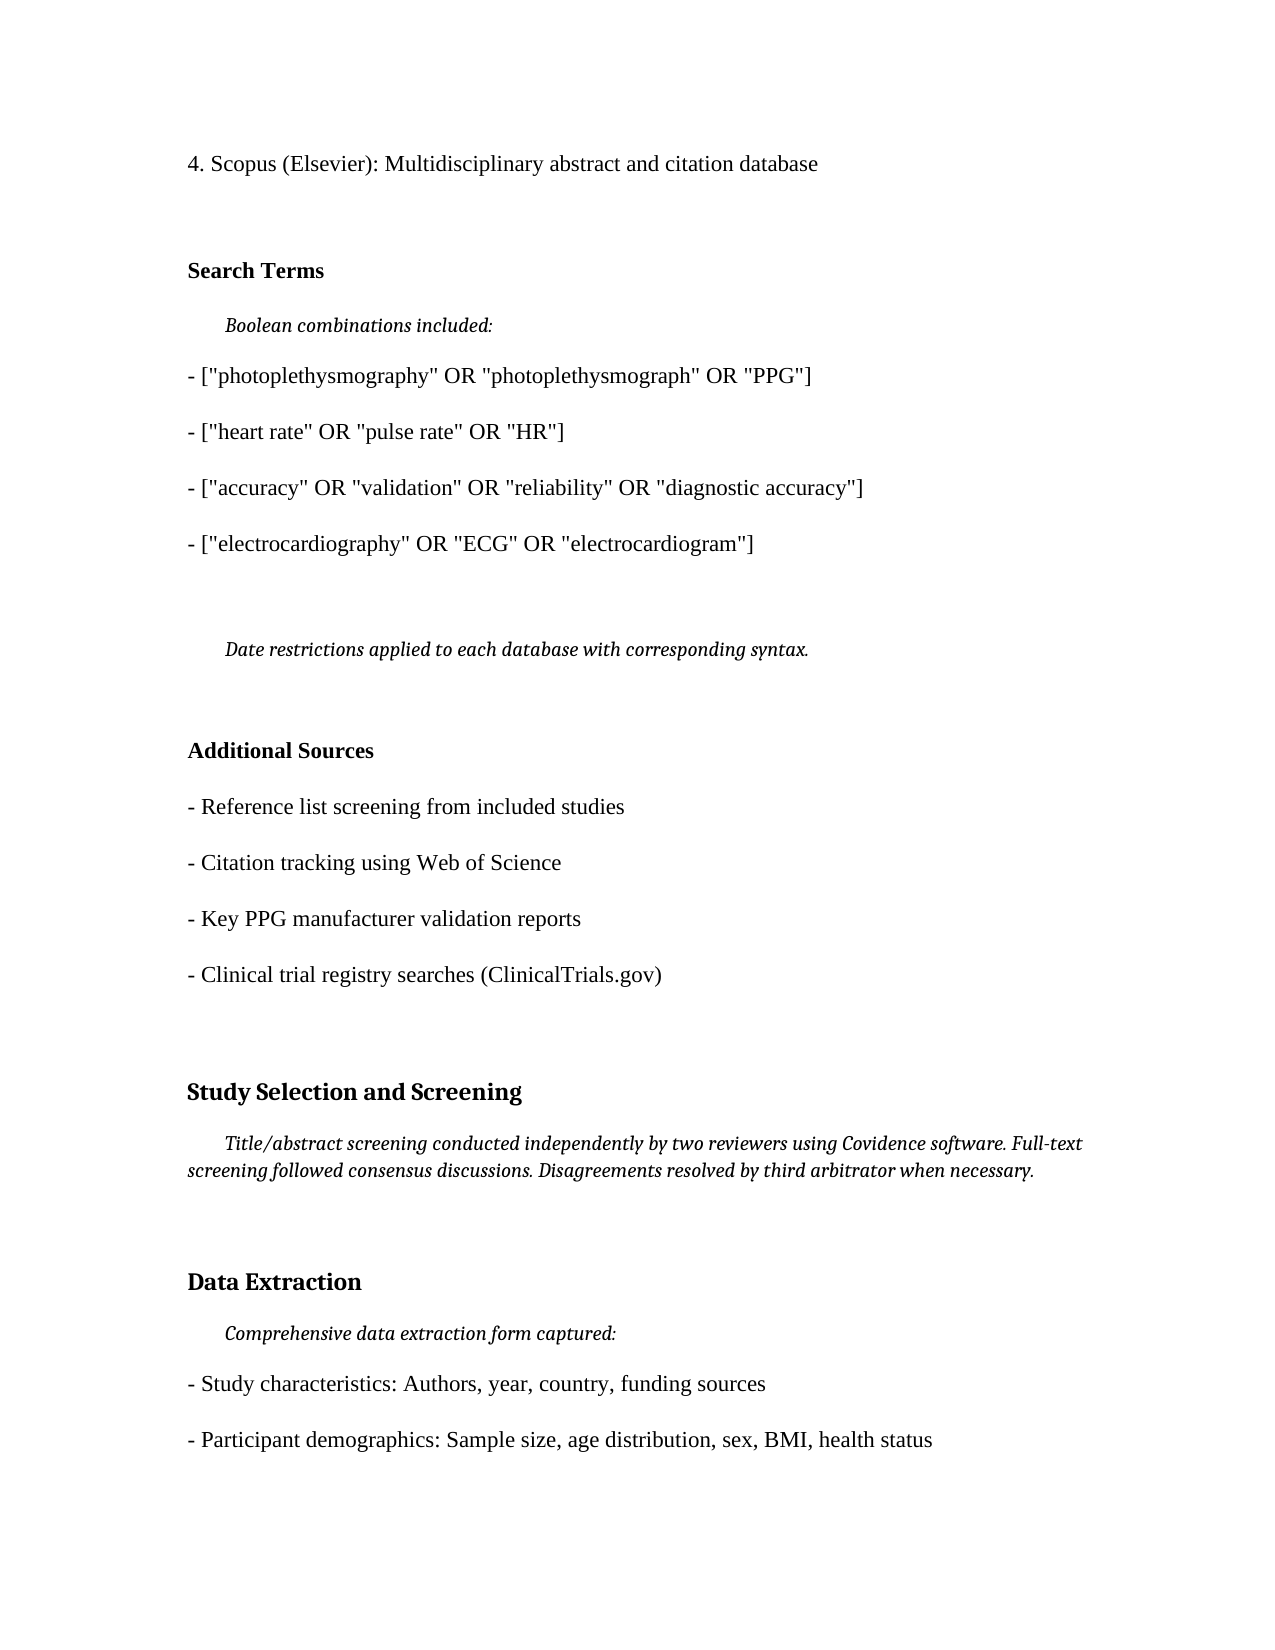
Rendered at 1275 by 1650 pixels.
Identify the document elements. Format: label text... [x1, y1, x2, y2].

text Data Extraction [187, 1267, 1087, 1296]
text - ["electrocardiography" OR "ECG" OR "electrocardiogram"] [187, 530, 1087, 556]
text - Key PPG manufacturer validation reports [187, 905, 1087, 931]
text Study Selection and Screening [187, 1078, 1087, 1106]
text - Participant demographics: Sample size, age distribution, sex, BMI, health status [187, 1426, 1087, 1452]
text Search Terms [187, 257, 1087, 283]
text - ["heart rate" OR "pulse rate" OR "HR"] [187, 418, 1087, 444]
text - Citation tracking using Web of Science [187, 849, 1087, 875]
text - Clinical trial registry searches (ClinicalTrials.gov) [187, 961, 1087, 988]
text - Study characteristics: Authors, year, country, funding sources [187, 1370, 1087, 1396]
text - ["photoplethysmography" OR "photoplethysmograph" OR "PPG"] [187, 362, 1087, 388]
text Boolean combinations included: [187, 313, 1087, 337]
text Date restrictions applied to each database with corresponding syntax. [187, 637, 1087, 661]
text Additional Sources [187, 737, 1087, 763]
text - Reference list screening from included studies [187, 793, 1087, 819]
text - ["accuracy" OR "validation" OR "reliability" OR "diagnostic accuracy"] [187, 474, 1087, 500]
text 4. Scopus (Elsevier): Multidisciplinary abstract and citation database [187, 150, 1087, 176]
text Title/abstract screening conducted independently by two reviewers using Covidence software. Full-text screening followed consensus discussions. Disagreements resolved by third arbitrator when necessary. [187, 1131, 1087, 1183]
text Comprehensive data extraction form captured: [187, 1321, 1087, 1345]
